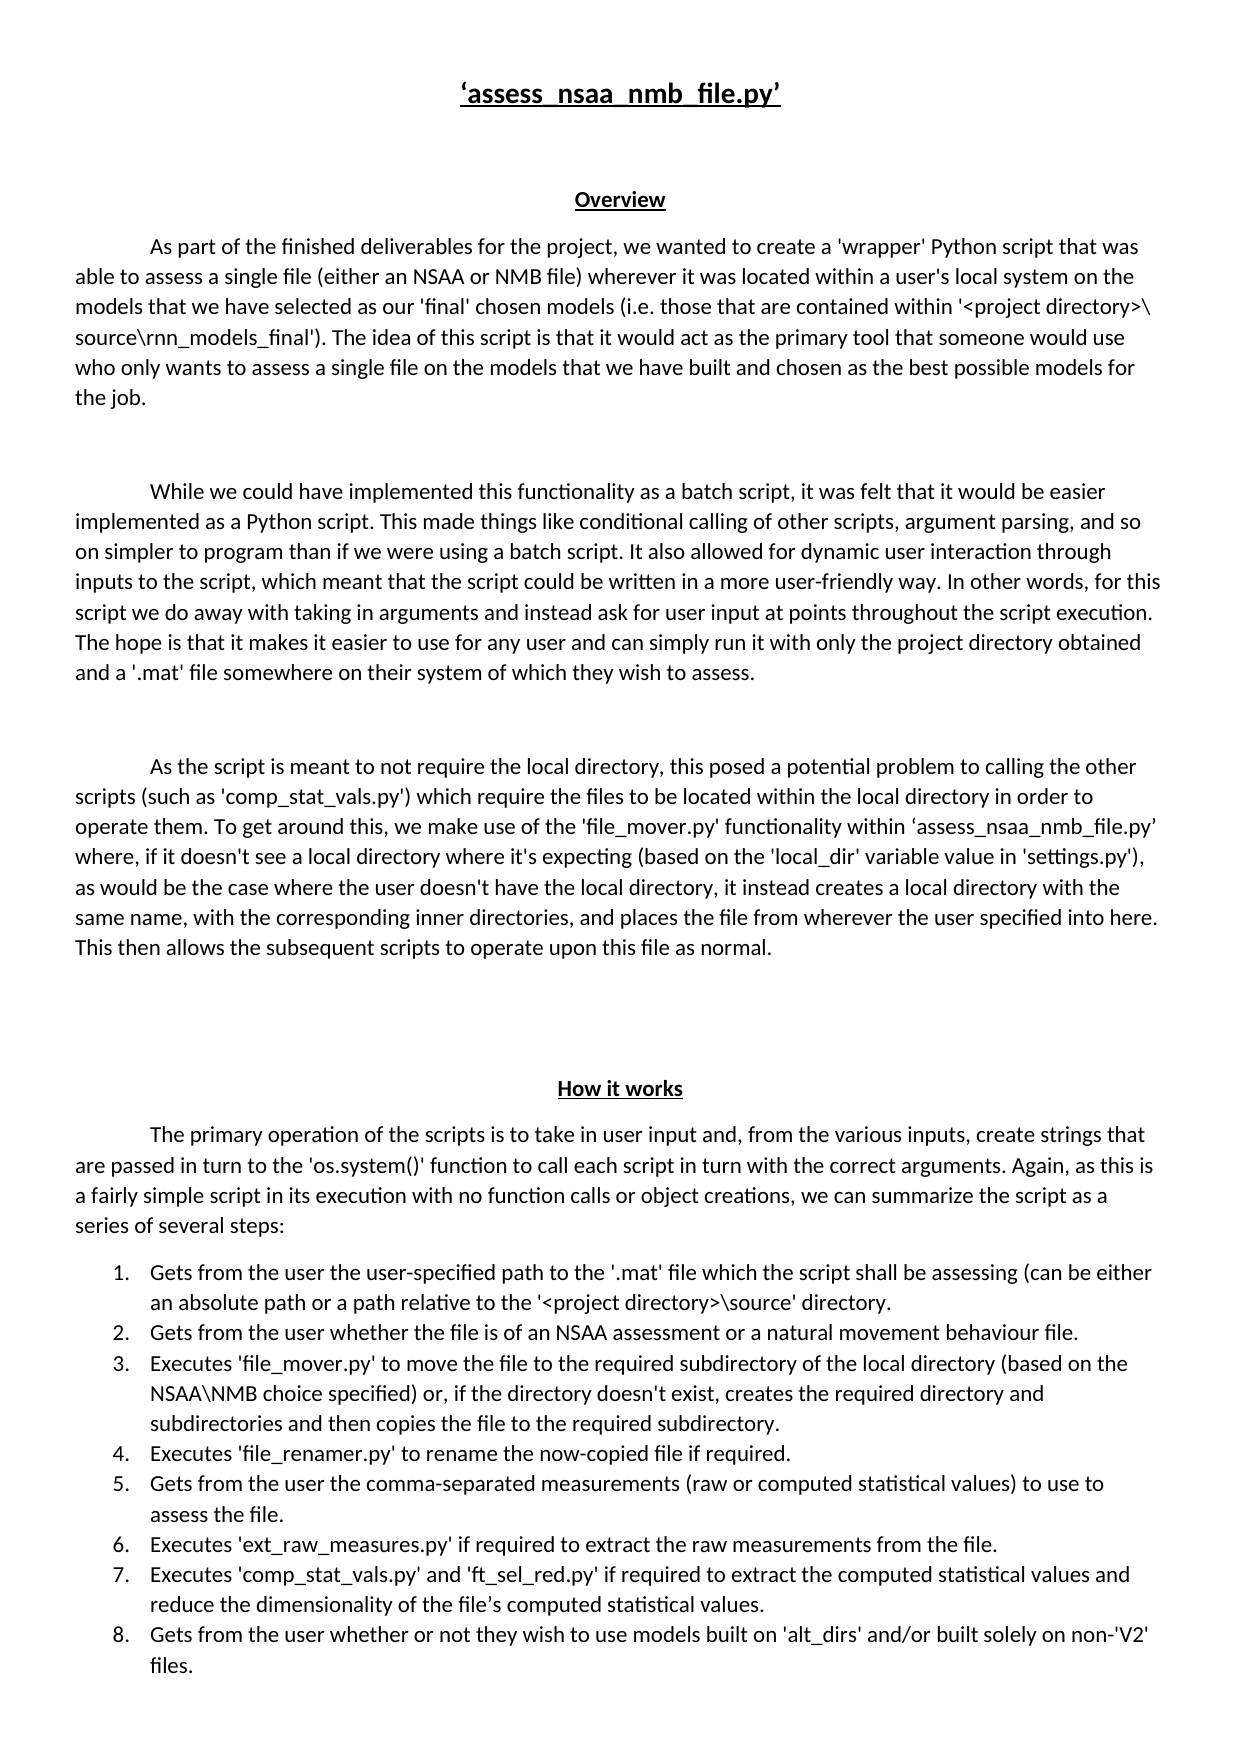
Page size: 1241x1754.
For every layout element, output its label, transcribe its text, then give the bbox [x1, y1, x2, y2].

list Gets from the user whether the file is of an NSAA assessment or a natural movement behaviour file. [112, 1318, 1165, 1347]
list Executes 'ext_raw_measures.py' if required to extract the raw measurements from the file. [112, 1530, 1165, 1558]
text The primary operation of the scripts is to take in user input and, from the various inputs, create strings that are passed in turn to the 'os.system()' function to call each script in turn with the correct arguments. Again, as this is a fairly simple script in its execution with no function calls or object creations, we can summarize the script as a series of several steps: [75, 1121, 1165, 1239]
text Overview [75, 185, 1165, 213]
text As the script is meant to not require the local directory, this posed a potential problem to calling the other scripts (such as 'comp_stat_vals.py') which require the files to be located within the local directory in order to operate them. To get around this, we make use of the 'file_mover.py' functionality within ‘assess_nsaa_nmb_file.py’ where, if it doesn't see a local directory where it's expecting (based on the 'local_dir' variable value in 'settings.py'), as would be the case where the user doesn't have the local directory, it instead creates a local directory with the same name, with the corresponding inner directories, and places the file from wherever the user specified into here. This then allows the subsequent scripts to operate upon this file as normal. [75, 752, 1165, 961]
list Executes 'file_mover.py' to move the file to the required subdirectory of the local directory (based on the NSAA\NMB choice specified) or, if the directory doesn't exist, creates the required directory and subdirectories and then copies the file to the required subdirectory. [112, 1349, 1165, 1437]
list Gets from the user the comma-separated measurements (raw or computed statistical values) to use to assess the file. [112, 1469, 1165, 1528]
text ‘assess_nsaa_nmb_file.py’ [75, 75, 1165, 111]
text As part of the finished deliverables for the project, we wanted to create a 'wrapper' Python script that was able to assess a single file (either an NSAA or NMB file) wherever it was located within a user's local system on the models that we have selected as our 'final' chosen models (i.e. those that are contained within '<project directory>\ source\rnn_models_final'). The idea of this script is that it would act as the primary tool that someone would use who only wants to assess a single file on the models that we have built and chosen as the best possible models for the job. [75, 232, 1165, 411]
text While we could have implemented this functionality as a batch script, it was felt that it would be easier implemented as a Python script. This made things like conditional calling of other scripts, argument parsing, and so on simpler to program than if we were using a batch script. It also allowed for dynamic user interaction through inputs to the script, which meant that the script could be written in a more user-friendly way. In other words, for this script we do away with taking in arguments and instead ask for user input at points throughout the script execution. The hope is that it makes it easier to use for any user and can simply run it with only the project directory obtained and a '.mat' file somewhere on their system of which they wish to assess. [75, 477, 1165, 686]
list Executes 'comp_stat_vals.py' and 'ft_sel_red.py' if required to extract the computed statistical values and reduce the dimensionality of the file’s computed statistical values. [112, 1560, 1165, 1618]
list Gets from the user whether or not they wish to use models built on 'alt_dirs' and/or built solely on non-'V2' files. [112, 1621, 1165, 1679]
list Gets from the user the user-specified path to the '.mat' file which the script shall be assessing (can be either an absolute path or a path relative to the '<project directory>\source' directory. [112, 1258, 1165, 1316]
list Executes 'file_renamer.py' to rename the now-copied file if required. [112, 1439, 1165, 1467]
text How it works [75, 1074, 1165, 1102]
